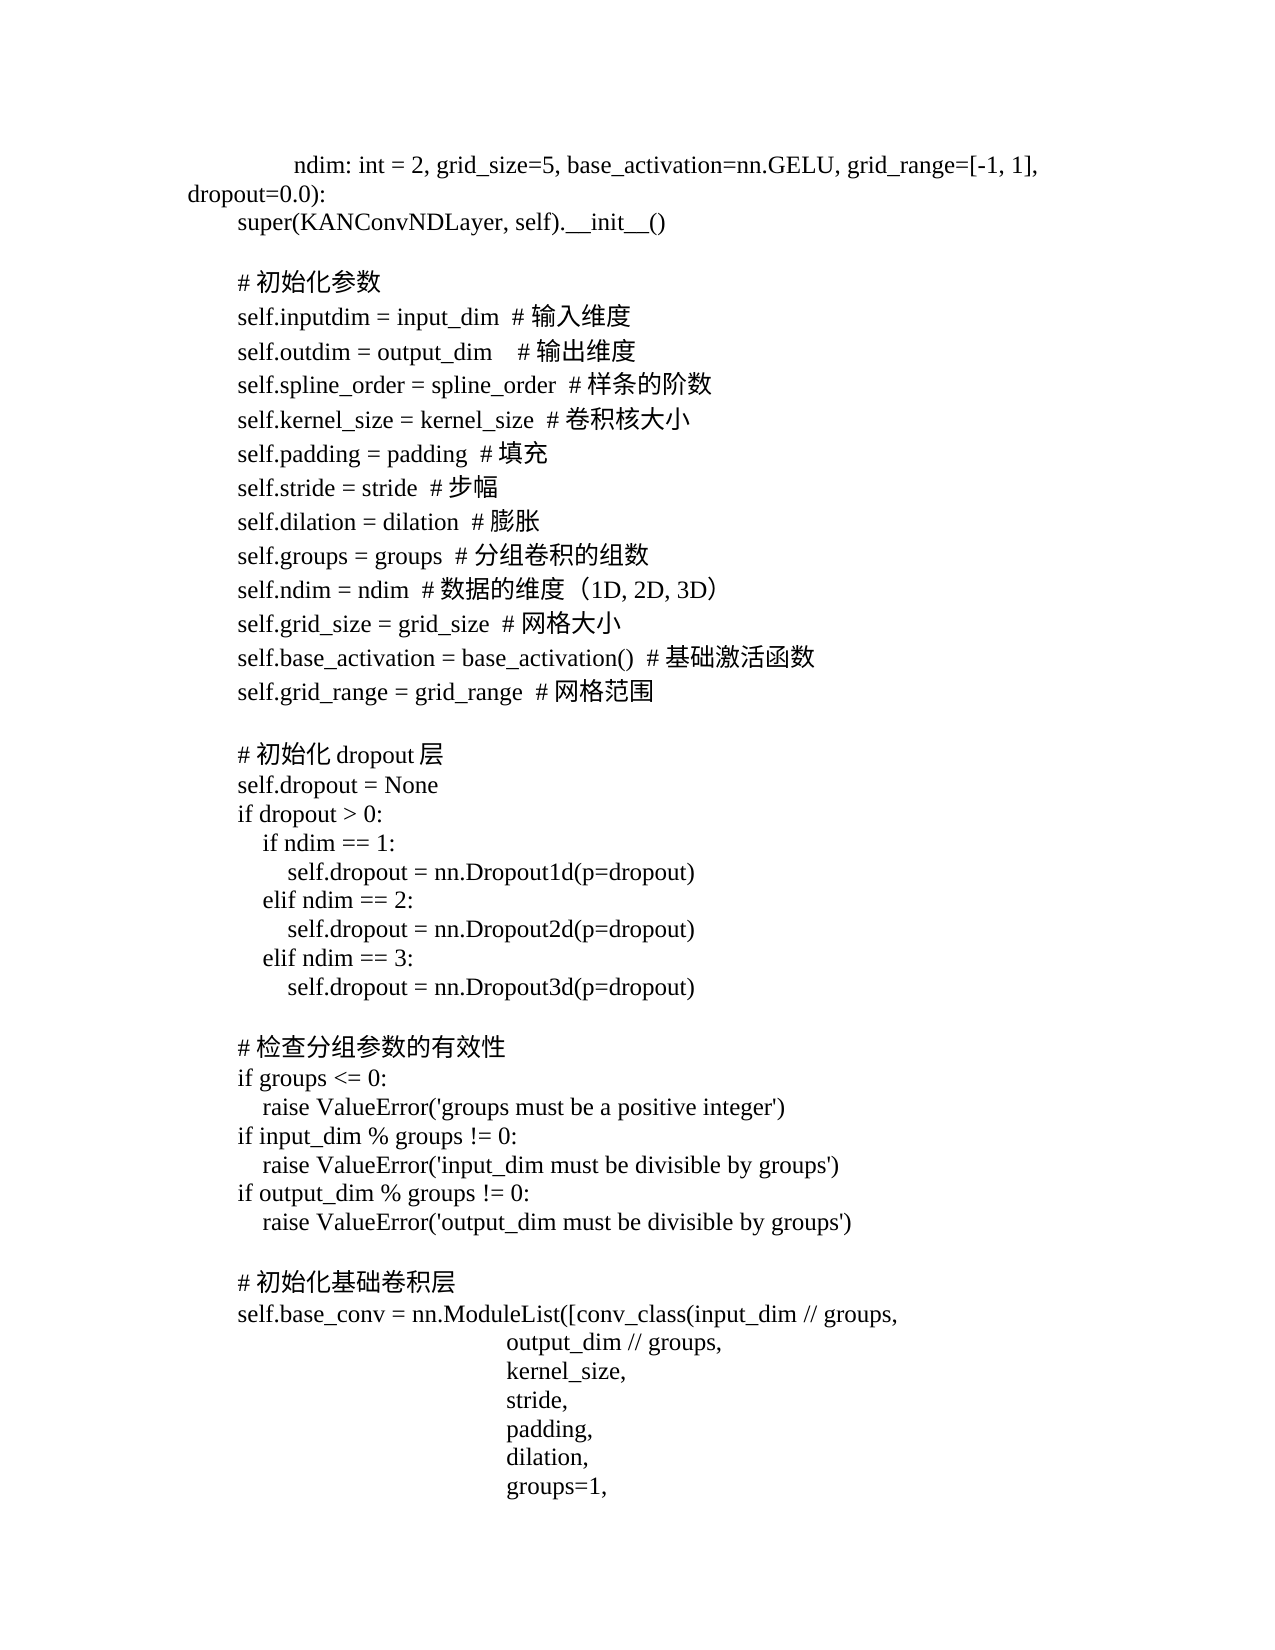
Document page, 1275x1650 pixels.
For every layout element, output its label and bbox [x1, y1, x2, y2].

text [187, 150, 1087, 1500]
